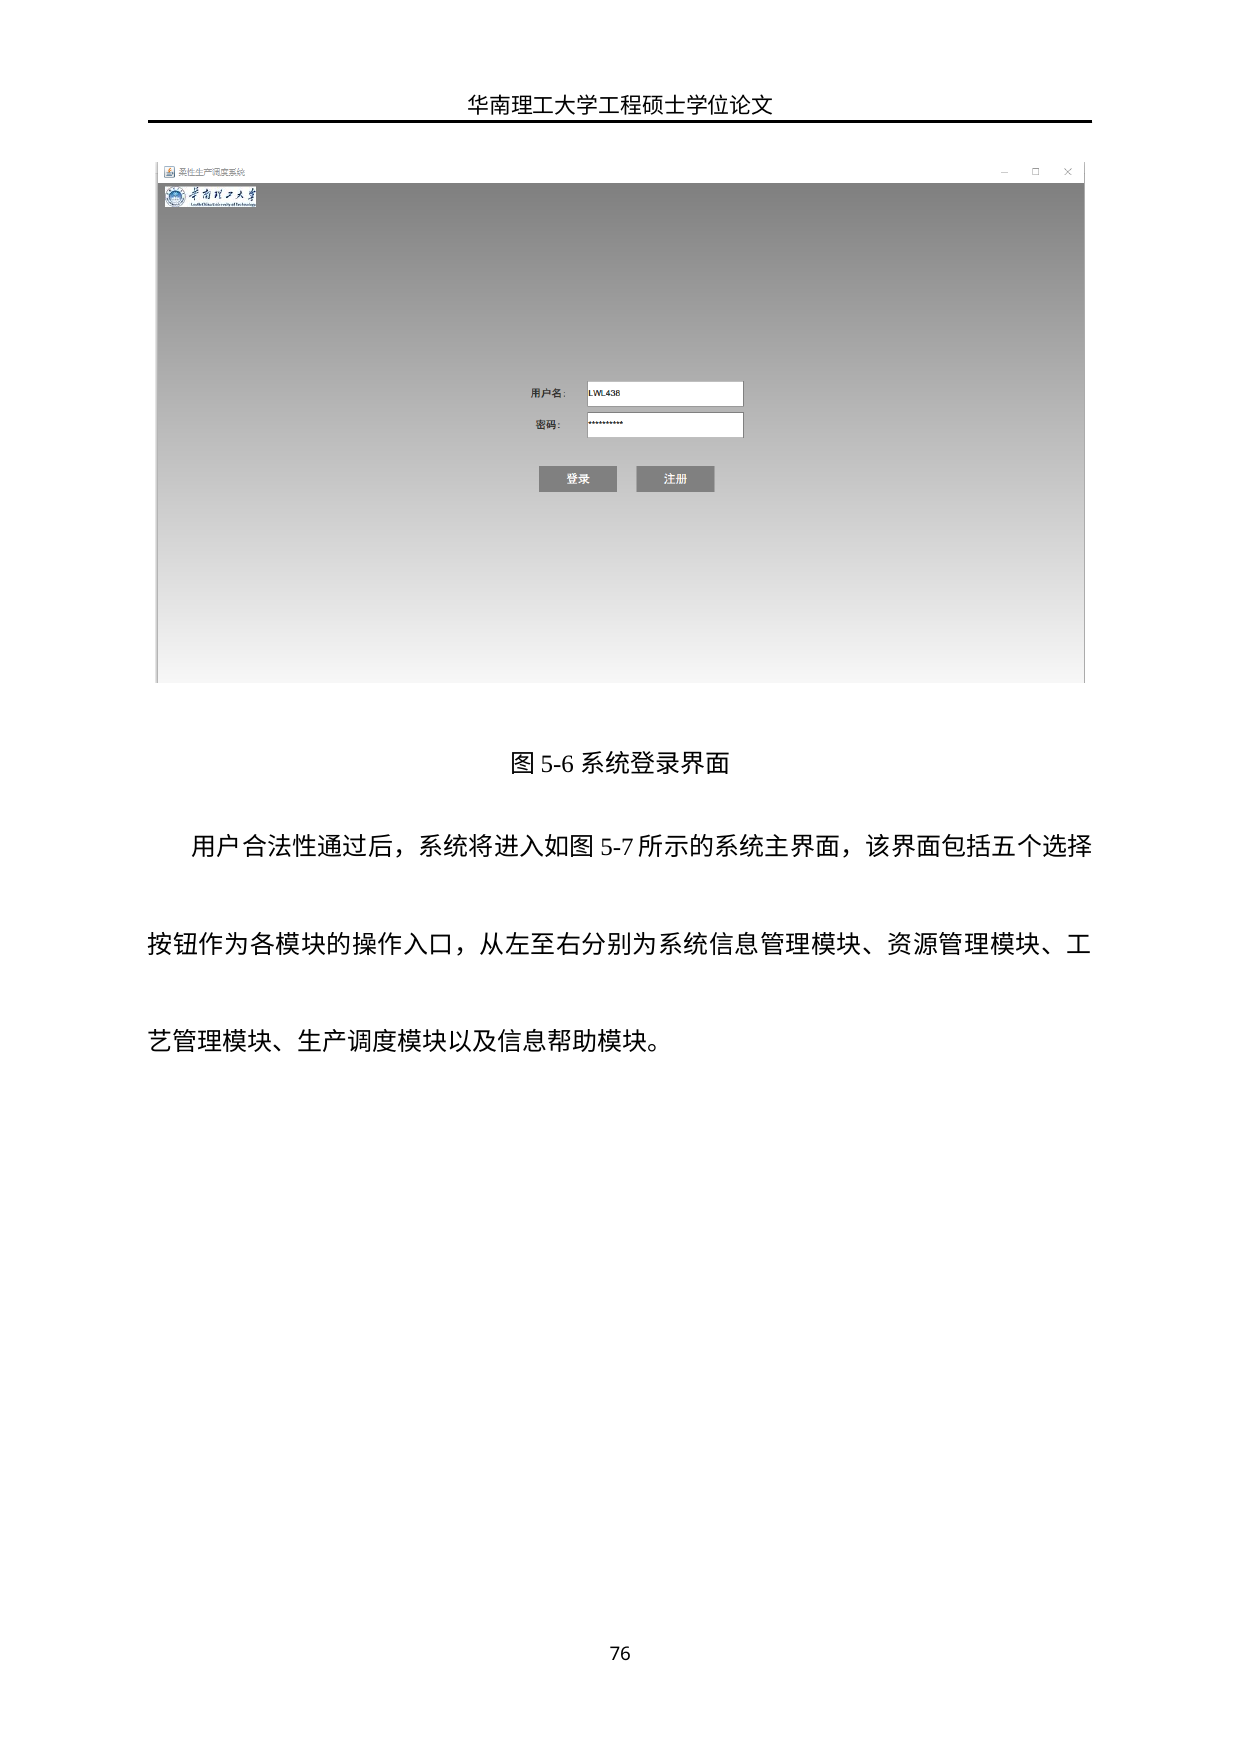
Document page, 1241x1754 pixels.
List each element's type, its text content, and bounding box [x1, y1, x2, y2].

picture [155, 162, 1085, 683]
text 用户合法性通过后，系统将进入如图5-7所示的系统主界面，该界面包括五个选择按钮作为各模块的操作入口，从左至右分别为系统信息管理模块、资源管理模块、工艺管理模块、生产调度模块以及信息帮助模块。 [148, 812, 1092, 1072]
text 图5-6 系统登录界面 [148, 729, 1092, 794]
